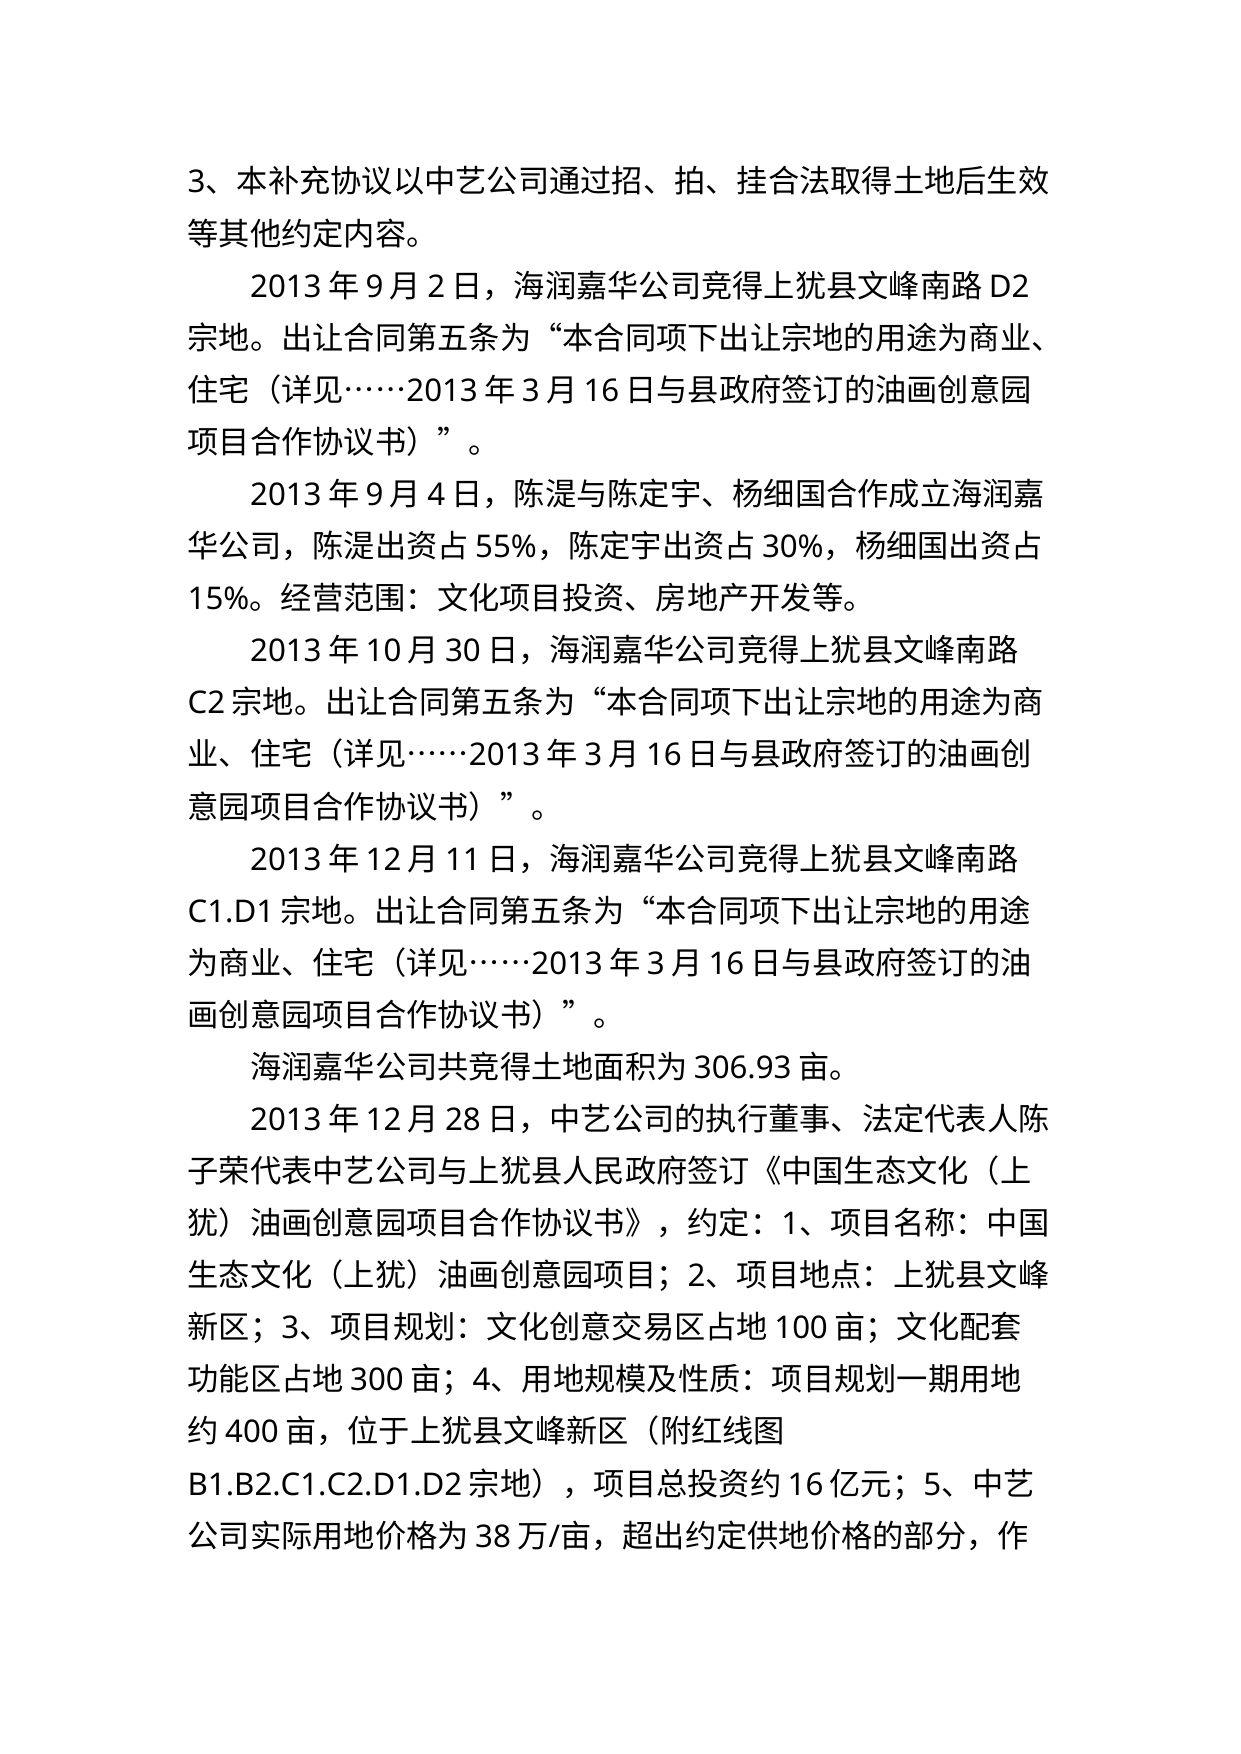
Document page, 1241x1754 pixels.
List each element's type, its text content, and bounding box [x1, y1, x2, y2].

text 2013年12月11日，海润嘉华公司竞得上犹县文峰南路C1.D1宗地。出让合同第五条为“本合同项下出让宗地的用途为商业、住宅（详见……2013年3月16日与县政府签订的油画创意园项目合作协议书）”。 [187, 827, 1053, 1035]
text 2013年9月4日，陈湜与陈定宇、杨细国合作成立海润嘉华公司，陈湜出资占55%，陈定宇出资占30%，杨细国出资占15%。经营范围：文化项目投资、房地产开发等。 [187, 462, 1053, 619]
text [187, 1087, 1053, 1556]
text 海润嘉华公司共竞得土地面积为306.93亩。 [187, 1035, 1053, 1087]
text 2013年9月2日，海润嘉华公司竞得上犹县文峰南路D2宗地。出让合同第五条为“本合同项下出让宗地的用途为商业、住宅（详见……2013年3月16日与县政府签订的油画创意园项目合作协议书）”。 [187, 254, 1053, 462]
text 2013年10月30日，海润嘉华公司竞得上犹县文峰南路C2宗地。出让合同第五条为“本合同项下出让宗地的用途为商业、住宅（详见……2013年3月16日与县政府签订的油画创意园项目合作协议书）”。 [187, 619, 1053, 827]
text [187, 150, 1053, 254]
